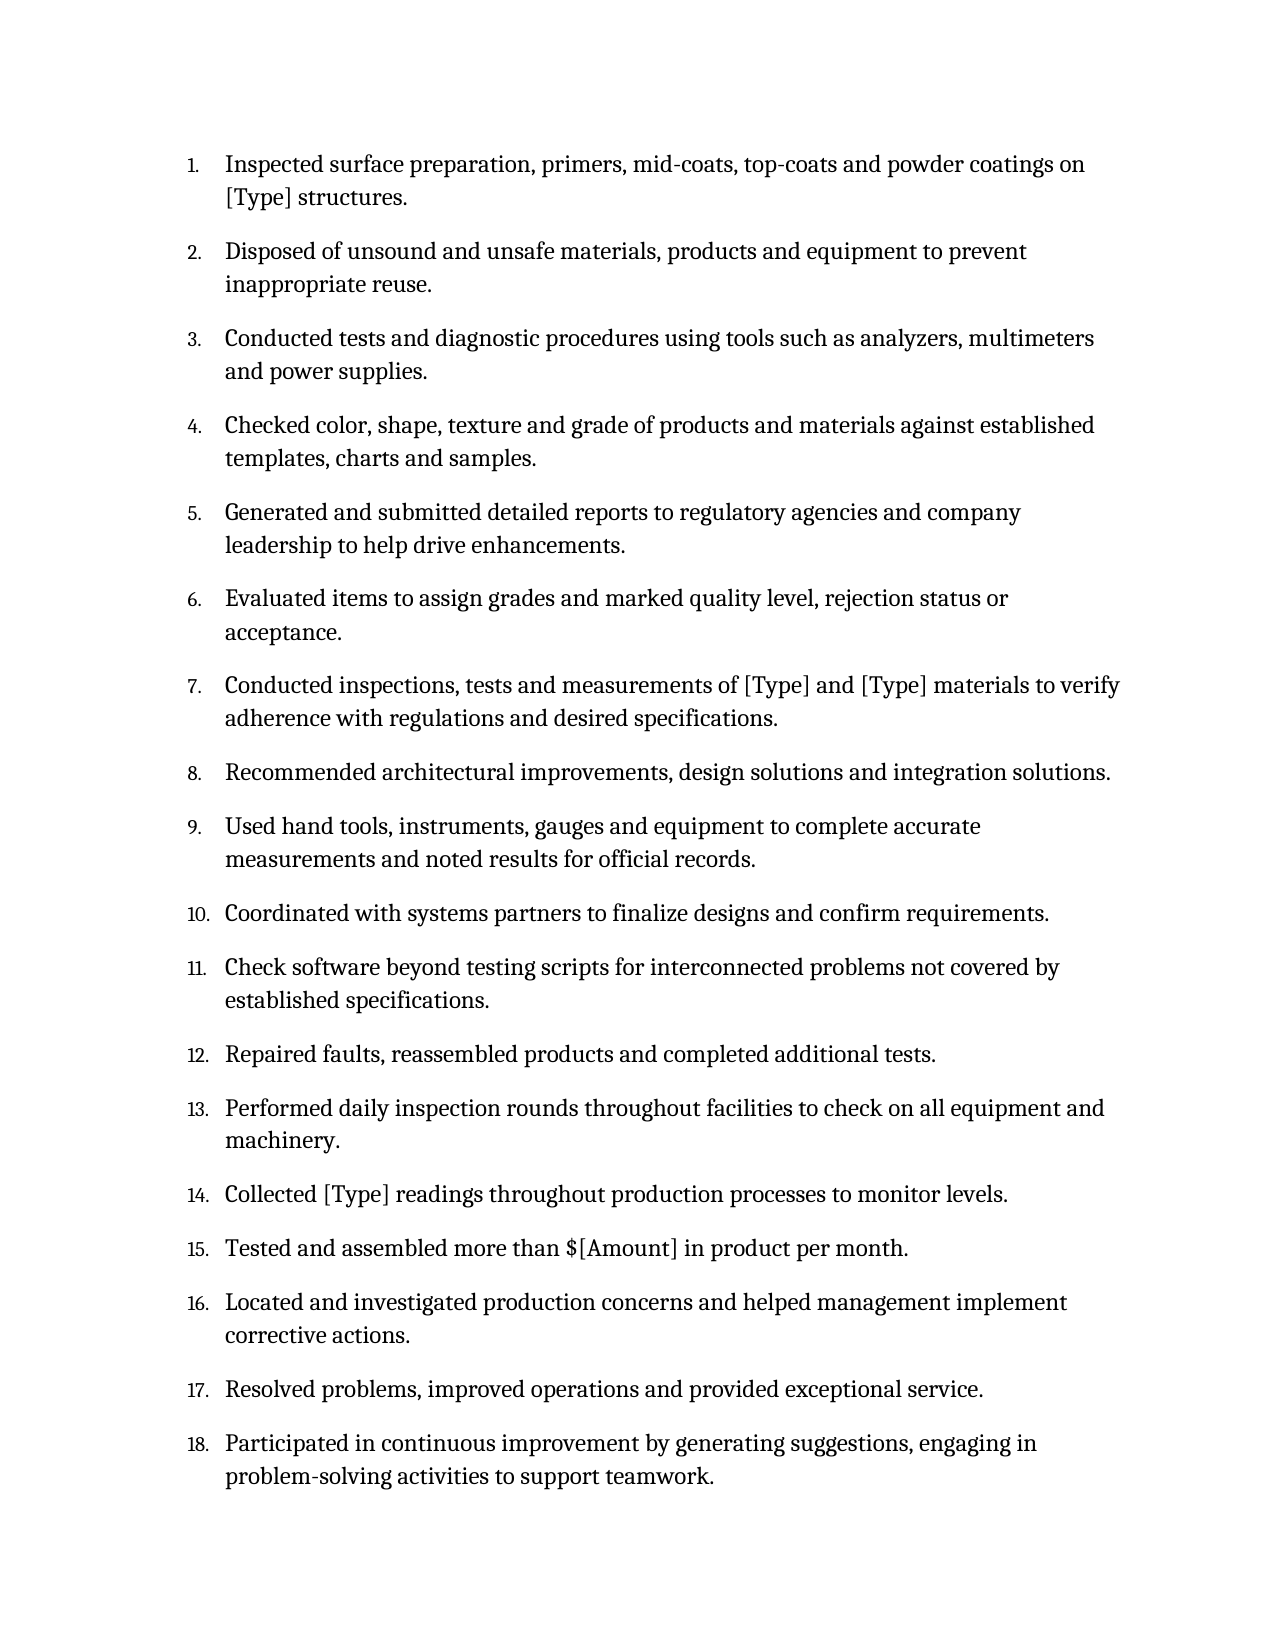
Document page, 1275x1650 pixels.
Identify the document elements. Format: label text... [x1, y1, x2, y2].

list Checked color, shape, texture and grade of products and materials against established templates, charts and samples. [187, 411, 1125, 472]
list Check software beyond testing scripts for interconnected problems not covered by established specifications. [187, 953, 1125, 1014]
list Repaired faults, reassembled products and completed additional tests. [187, 1039, 1125, 1068]
list Tested and assembled more than $[Amount] in product per month. [187, 1234, 1125, 1263]
list Resolved problems, improved operations and provided exceptional service. [187, 1375, 1125, 1404]
list Disposed of unsound and unsafe materials, products and equipment to prevent inappropriate reuse. [187, 237, 1125, 299]
list Collected [Type] readings throughout production processes to monitor levels. [187, 1180, 1125, 1209]
list Coordinated with systems partners to finalize designs and confirm requirements. [187, 899, 1125, 928]
list Conducted inspections, tests and measurements of [Type] and [Type] materials to verify adherence with regulations and desired specifications. [187, 671, 1125, 733]
list Inspected surface preparation, primers, mid-coats, top-coats and powder coatings on [Type] structures. [187, 150, 1125, 212]
list Participated in continuous improvement by generating suggestions, engaging in problem-solving activities to support teamwork. [187, 1429, 1125, 1491]
list Generated and submitted detailed reports to regulatory agencies and company leadership to help drive enhancements. [187, 497, 1125, 559]
list Performed daily inspection rounds throughout facilities to check on all equipment and machinery. [187, 1093, 1125, 1155]
list Conducted tests and diagnostic procedures using tools such as analyzers, multimeters and power supplies. [187, 324, 1125, 386]
list Recommended architectural improvements, design solutions and integration solutions. [187, 758, 1125, 787]
list Located and investigated production concerns and helped management implement corrective actions. [187, 1288, 1125, 1350]
list Evaluated items to assign grades and marked quality level, rejection status or acceptance. [187, 584, 1125, 646]
list Used hand tools, instruments, gauges and equipment to complete accurate measurements and noted results for official records. [187, 812, 1125, 874]
